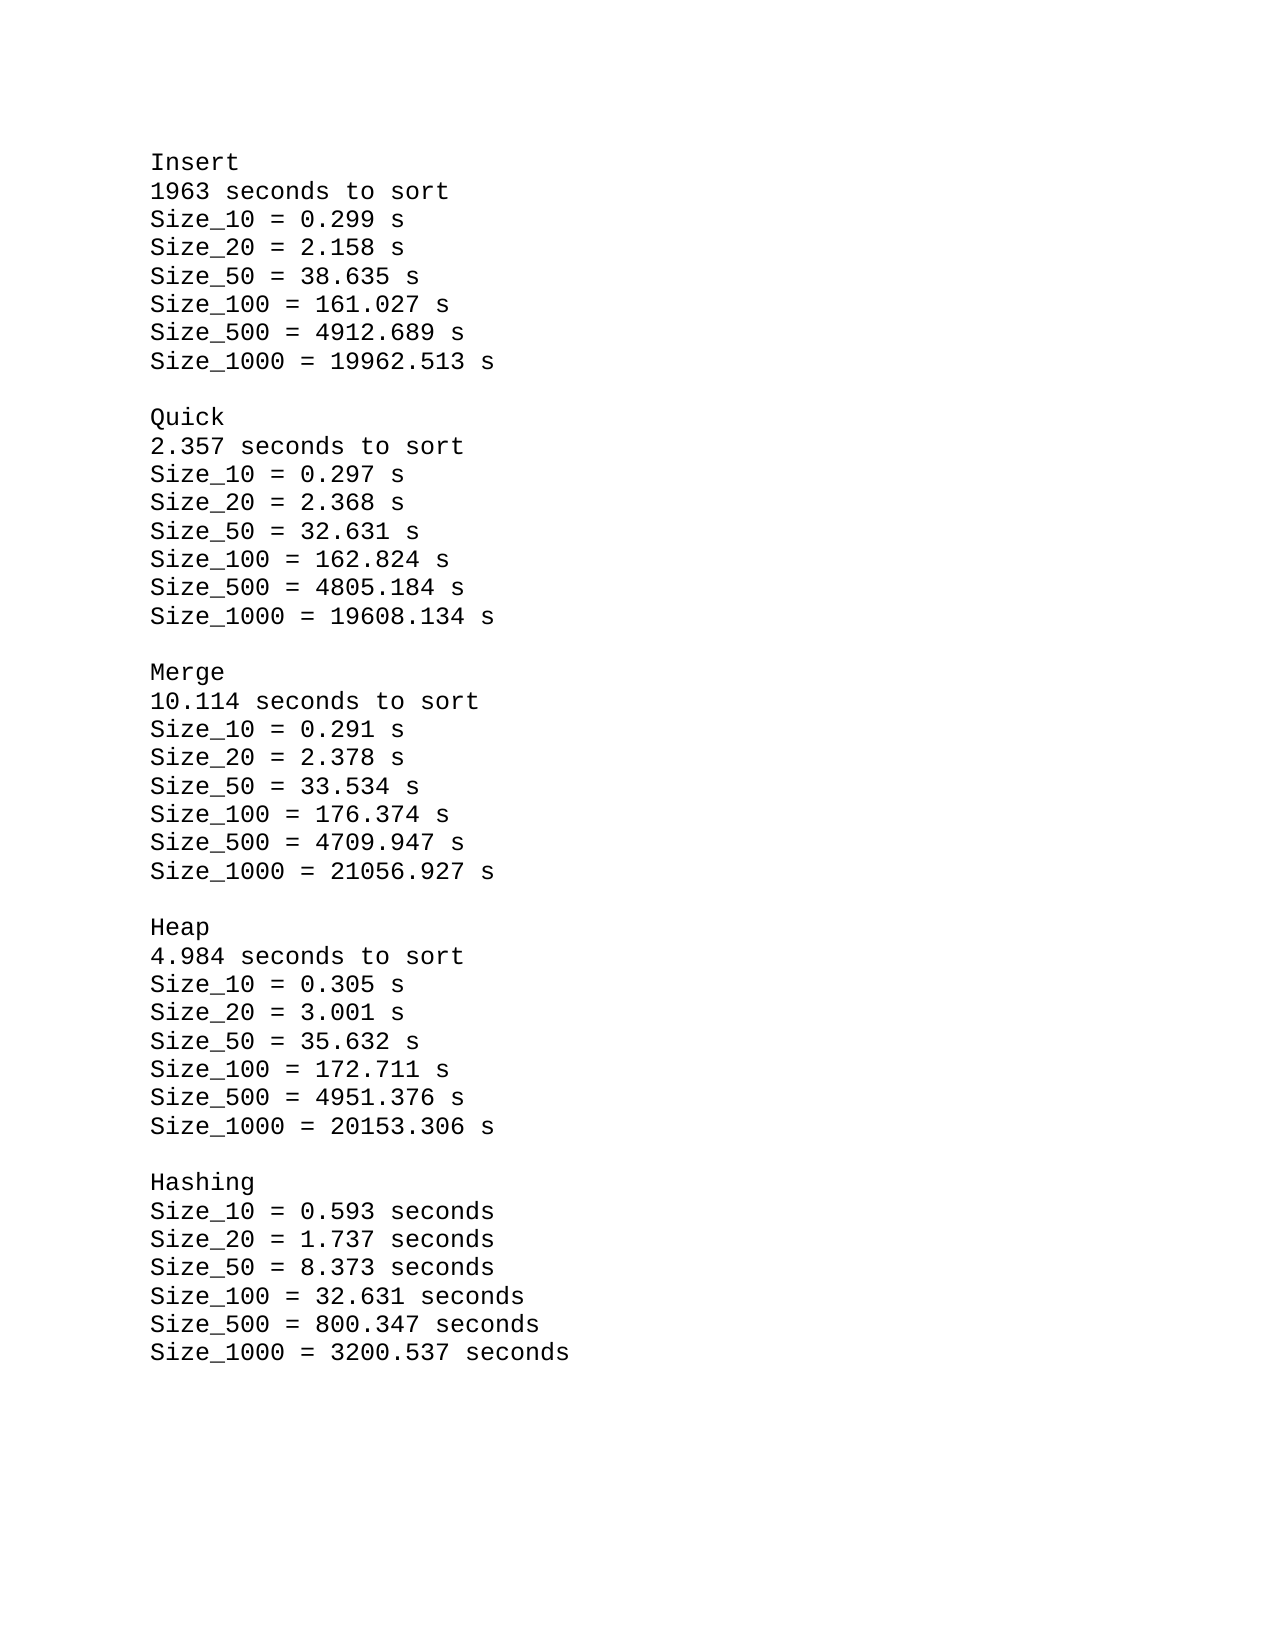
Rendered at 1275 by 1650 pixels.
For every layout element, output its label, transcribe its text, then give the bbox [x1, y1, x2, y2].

text 4.984 seconds to sort [150, 943, 1125, 972]
text Size_50 = 38.635 s [150, 263, 1125, 292]
text Size_1000 = 19608.134 s [150, 603, 1125, 632]
text Size_500 = 4951.376 s [150, 1085, 1125, 1113]
text Size_100 = 172.711 s [150, 1057, 1125, 1085]
text Size_50 = 33.534 s [150, 773, 1125, 802]
text Size_10 = 0.297 s [150, 462, 1125, 490]
text Size_1000 = 21056.927 s [150, 858, 1125, 887]
text Size_10 = 0.291 s [150, 717, 1125, 745]
text Size_100 = 161.027 s [150, 292, 1125, 320]
text Size_1000 = 3200.537 seconds [150, 1340, 1125, 1368]
text Size_100 = 176.374 s [150, 802, 1125, 830]
text Size_20 = 3.001 s [150, 1000, 1125, 1028]
text Size_20 = 1.737 seconds [150, 1227, 1125, 1255]
text Hashing [150, 1170, 1125, 1198]
text Size_500 = 4709.947 s [150, 830, 1125, 858]
text Size_500 = 4805.184 s [150, 575, 1125, 603]
text 10.114 seconds to sort [150, 688, 1125, 717]
text Size_500 = 800.347 seconds [150, 1312, 1125, 1340]
text Size_50 = 32.631 s [150, 518, 1125, 547]
text Size_10 = 0.299 s [150, 207, 1125, 235]
text Size_1000 = 20153.306 s [150, 1113, 1125, 1142]
text Quick [150, 405, 1125, 433]
text Heap [150, 915, 1125, 943]
text Insert [150, 150, 1125, 178]
text Size_500 = 4912.689 s [150, 320, 1125, 348]
text Size_100 = 32.631 seconds [150, 1283, 1125, 1312]
text Size_20 = 2.378 s [150, 745, 1125, 773]
text 2.357 seconds to sort [150, 433, 1125, 462]
text Size_20 = 2.158 s [150, 235, 1125, 263]
text Size_10 = 0.305 s [150, 972, 1125, 1000]
text Size_50 = 8.373 seconds [150, 1255, 1125, 1283]
text Size_10 = 0.593 seconds [150, 1198, 1125, 1227]
text Size_50 = 35.632 s [150, 1028, 1125, 1057]
text Size_1000 = 19962.513 s [150, 348, 1125, 377]
text Size_100 = 162.824 s [150, 547, 1125, 575]
text Size_20 = 2.368 s [150, 490, 1125, 518]
text 1963 seconds to sort [150, 178, 1125, 207]
text Merge [150, 660, 1125, 688]
